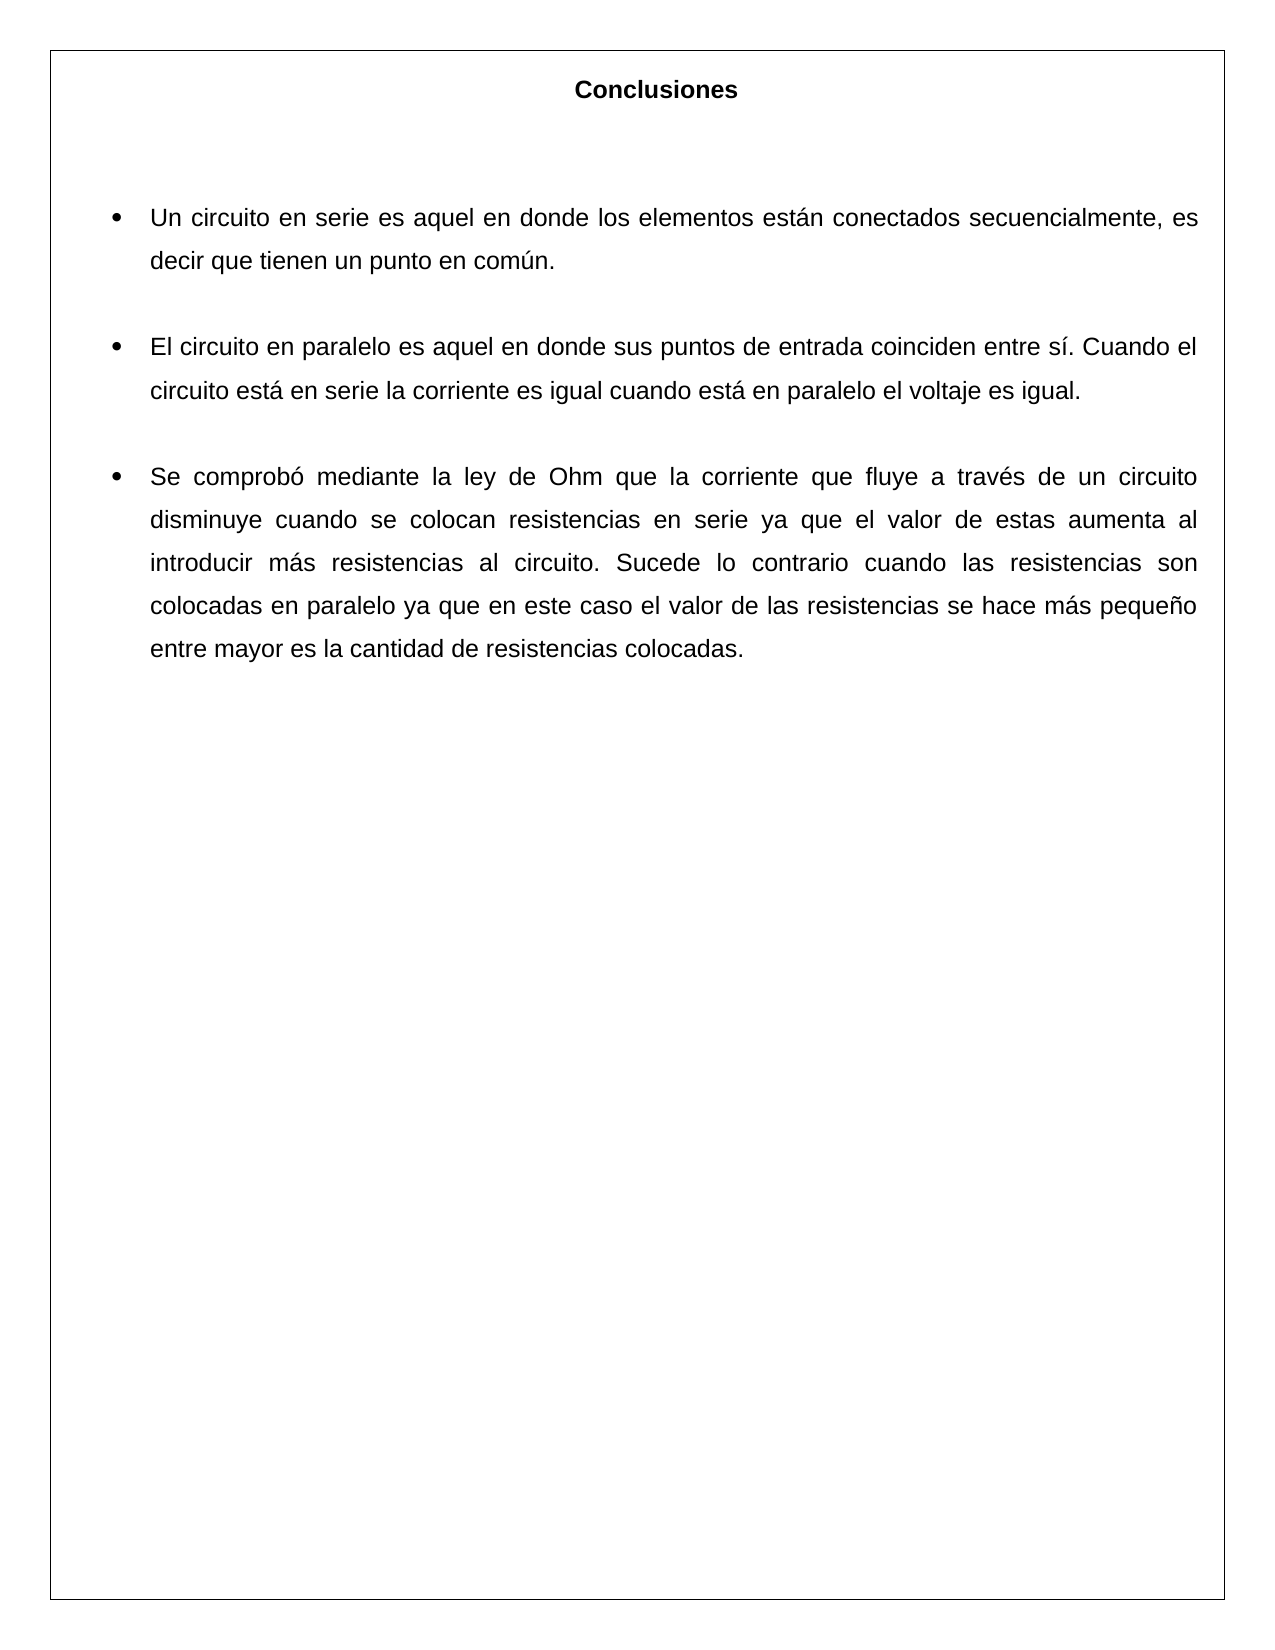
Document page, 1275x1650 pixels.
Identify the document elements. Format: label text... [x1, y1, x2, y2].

list El circuito en paralelo es aquel en donde sus puntos de entrada coinciden entre sí. Cuando el circuito está en serie la corriente es igual cuando está en paralelo el voltaje es igual. [112, 332, 1200, 404]
list Se comprobó mediante la ley de Ohm que la corriente que fluye a través de un circuito disminuye cuando se colocan resistencias en serie ya que el valor de estas aumenta al introducir más resistencias al circuito. Sucede lo contrario cuando las resistencias son colocadas en paralelo ya que en este caso el valor de las resistencias se hace más pequeño entre mayor es la cantidad de resistencias colocadas. [112, 462, 1200, 663]
list Un circuito en serie es aquel en donde los elementos están conectados secuencialmente, es decir que tienen un punto en común. [112, 203, 1200, 275]
text Conclusiones [112, 75, 1200, 104]
